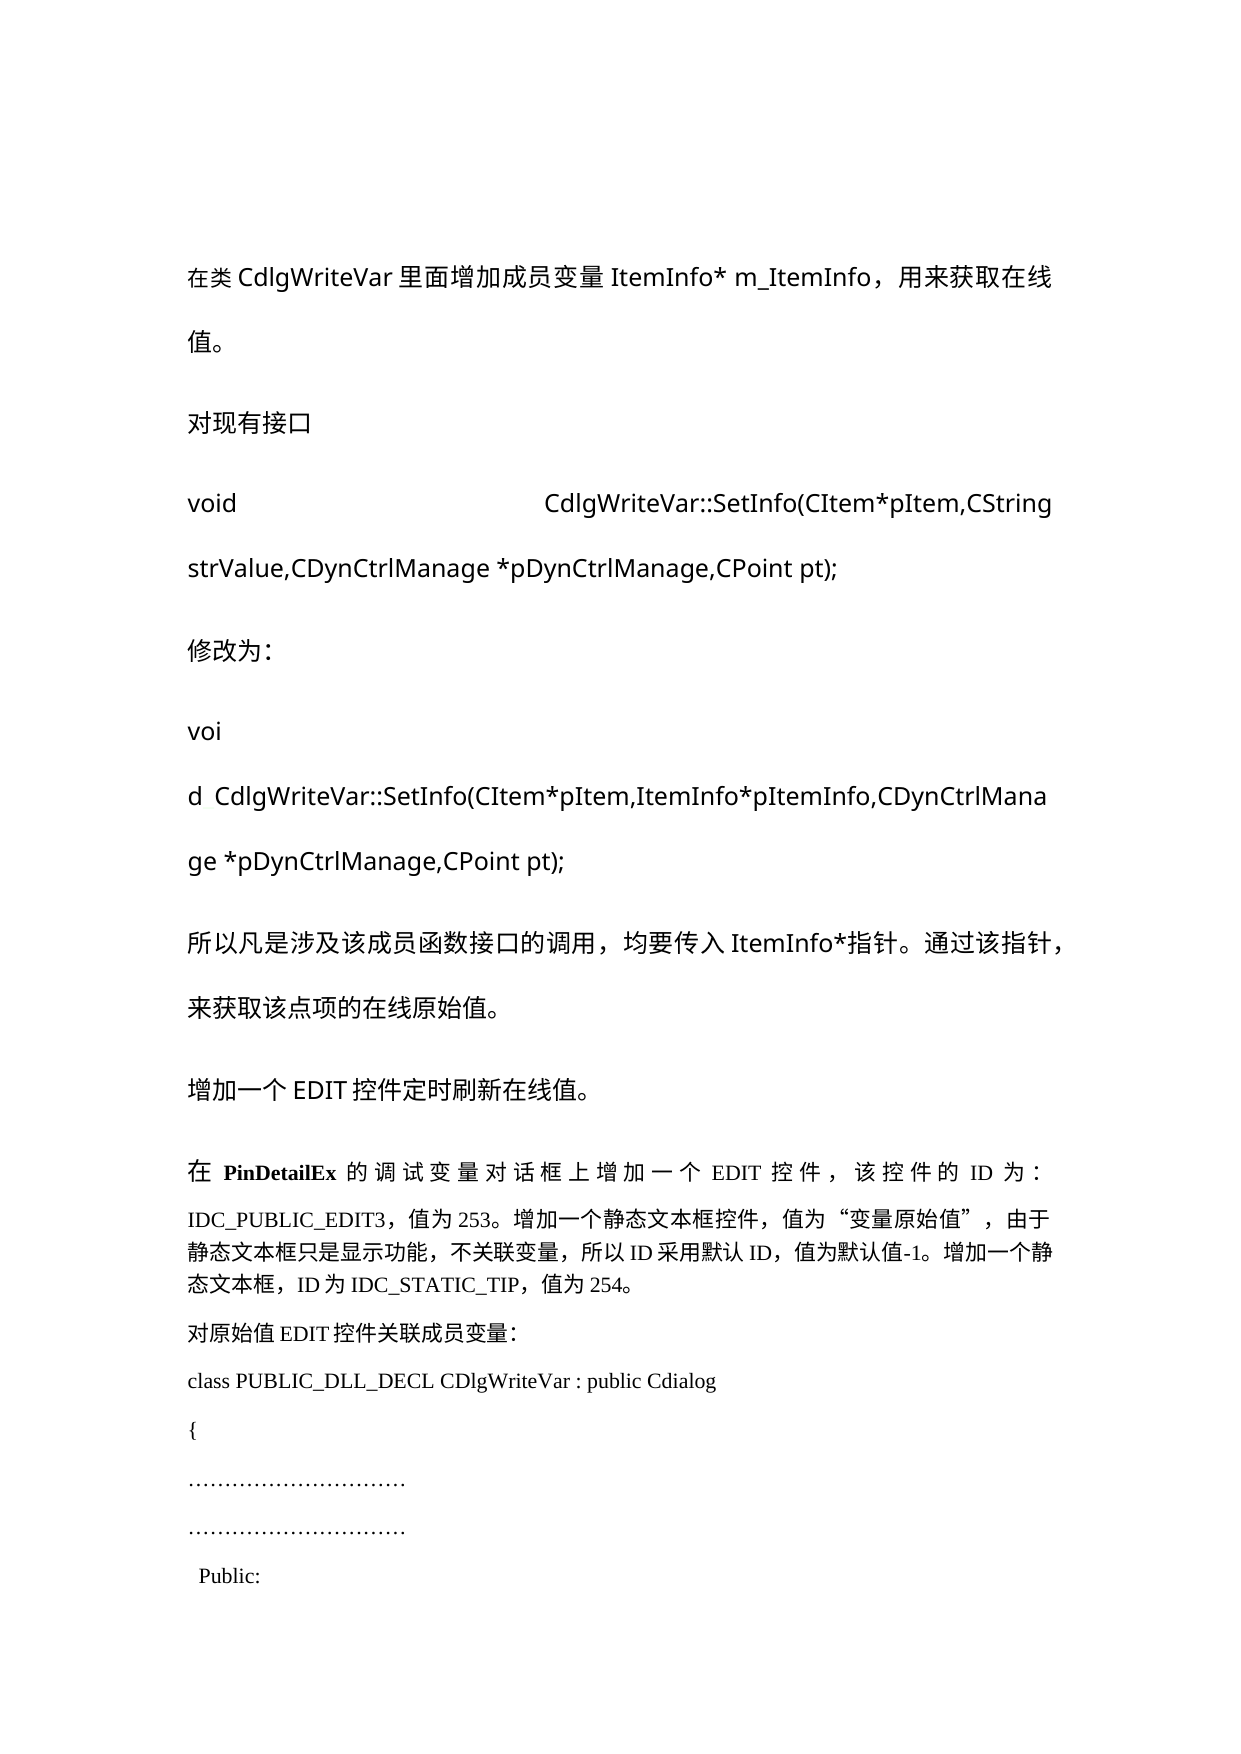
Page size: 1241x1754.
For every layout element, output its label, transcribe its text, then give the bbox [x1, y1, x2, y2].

text void_CdlgWriteVar::SetInfo(CItem*pItem,ItemInfo*pItemInfo,CDynCtrlManage *pDynCtrlManage,CPoint pt); [187, 698, 1053, 893]
text 增加一个EDIT控件定时刷新在线值。 [187, 1056, 1053, 1121]
text 对原始值EDIT控件关联成员变量： [187, 1316, 1053, 1348]
text 对现有接口 [187, 389, 1053, 454]
text Public: [187, 1559, 1053, 1592]
text 在类CdlgWriteVar里面增加成员变量ItemInfo* m_ItemInfo，用来获取在线值。 [187, 243, 1053, 373]
text 在PinDetailEx的调试变量对话框上增加一个EDIT控件，该控件的ID为：IDC_PUBLIC_EDIT3，值为253。增加一个静态文本框控件，值为“变量原始值”，由于静态文本框只是显示功能，不关联变量，所以ID采用默认ID，值为默认值-1。增加一个静态文本框，ID为IDC_STATIC_TIP，值为254。 [187, 1137, 1053, 1299]
text ………………………… [187, 1511, 1053, 1543]
text 所以凡是涉及该成员函数接口的调用，均要传入ItemInfo*指针。通过该指针，来获取该点项的在线原始值。 [187, 909, 1053, 1039]
text class PUBLIC_DLL_DECL CDlgWriteVar : public Cdialog [187, 1364, 1053, 1397]
text { [187, 1413, 1053, 1446]
text ………………………… [187, 1462, 1053, 1494]
text 修改为： [187, 617, 1053, 682]
text void CdlgWriteVar::SetInfo(CItem*pItem,CString strValue,CDynCtrlManage *pDynCtrlManage,CPoint pt); [187, 471, 1053, 601]
